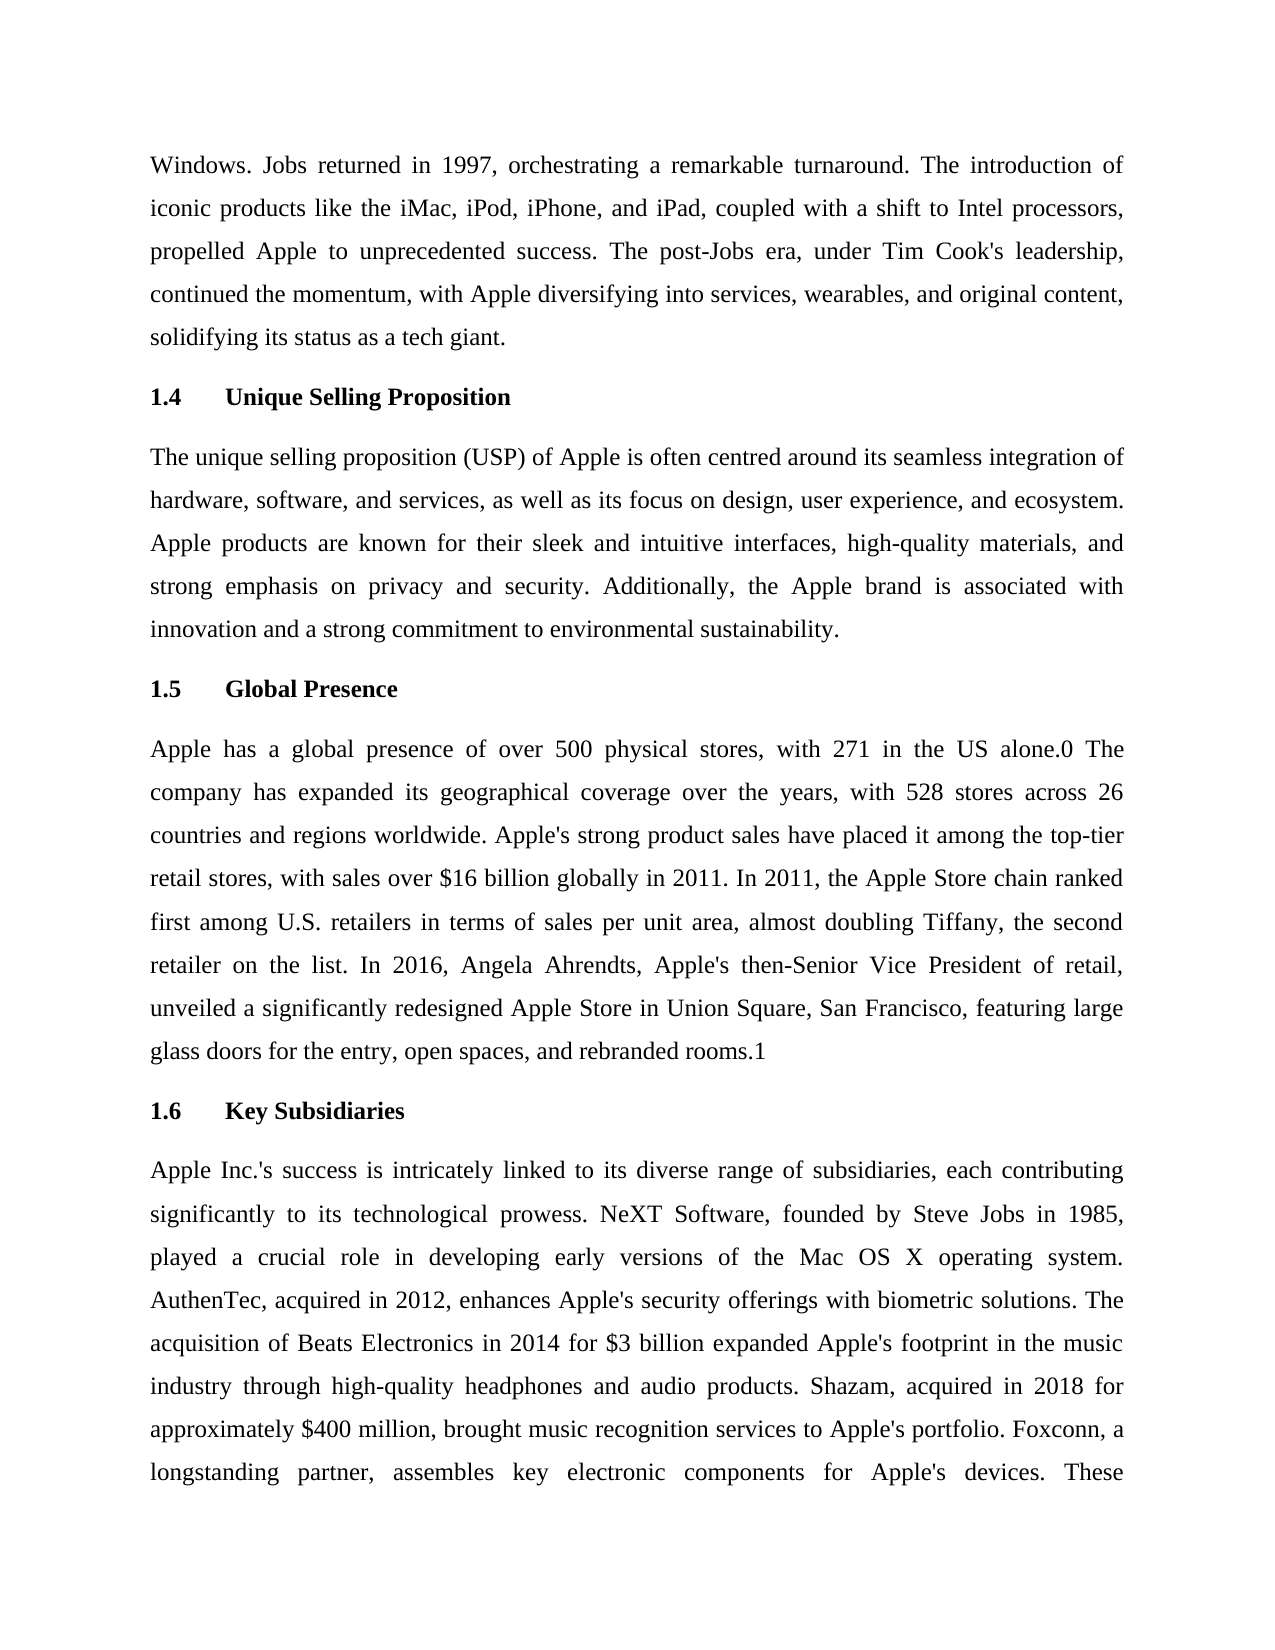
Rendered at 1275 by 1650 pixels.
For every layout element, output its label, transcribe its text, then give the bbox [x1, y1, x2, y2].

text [150, 150, 1125, 351]
text The unique selling proposition (USP) of Apple is often centred around its seamless integration of hardware, software, and services, as well as its focus on design, user experience, and ecosystem. Apple products are known for their sleek and intuitive interfaces, high-quality materials, and strong emphasis on privacy and security. Additionally, the Apple brand is associated with innovation and a strong commitment to environmental sustainability. [150, 442, 1125, 643]
text 1.6 Key Subsidiaries [150, 1096, 1125, 1124]
text Apple has a global presence of over 500 physical stores, with 271 in the US alone.0 The company has expanded its geographical coverage over the years, with 528 stores across 26 countries and regions worldwide. Apple's strong product sales have placed it among the top-tier retail stores, with sales over $16 billion globally in 2011. In 2011, the Apple Store chain ranked first among U.S. retailers in terms of sales per unit area, almost doubling Tiffany, the second retailer on the list. In 2016, Angela Ahrendts, Apple's then-Senior Vice President of retail, unveiled a significantly redesigned Apple Store in Union Square, San Francisco, featuring large glass doors for the entry, open spaces, and rebranded rooms.1 [150, 734, 1125, 1065]
text 1.4 Unique Selling Proposition [150, 382, 1125, 411]
text 1.5 Global Presence [150, 674, 1125, 703]
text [150, 1156, 1125, 1486]
